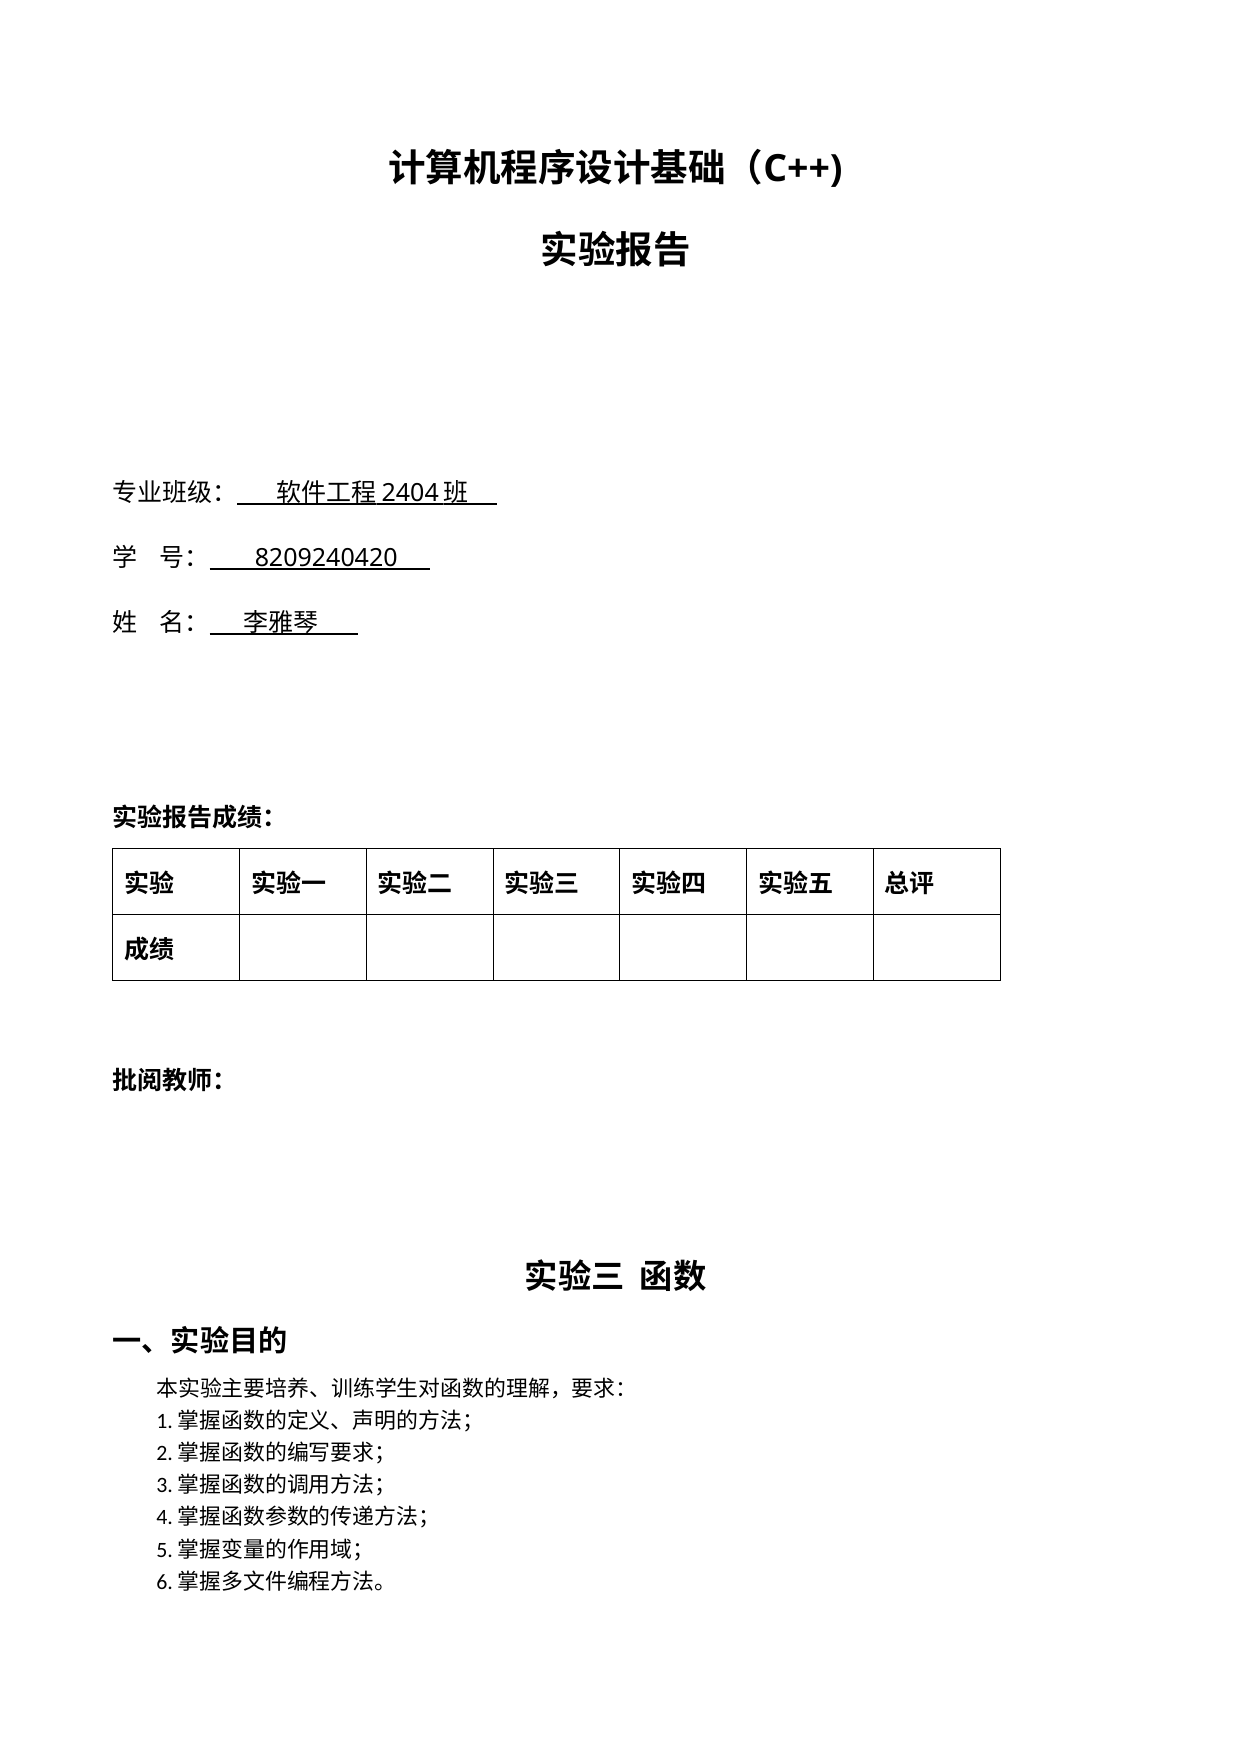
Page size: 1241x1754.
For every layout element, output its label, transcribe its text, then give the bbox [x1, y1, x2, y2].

text 6. 掌握多文件编程方法。 [112, 1564, 1118, 1596]
table_cell [240, 915, 366, 980]
table_header 实验四 [620, 849, 746, 914]
table_cell [874, 915, 1000, 980]
text 学 号： 8209240420 [112, 523, 1118, 588]
text 实验报告 [112, 214, 1118, 279]
text 一、实验目的 [112, 1306, 1118, 1371]
table_cell 成绩 [113, 915, 239, 980]
table_cell [494, 915, 619, 980]
text 专业班级： 软件工程2404班 [112, 458, 1118, 523]
text 实验三 函数 [112, 1241, 1118, 1306]
text 2. 掌握函数的编写要求； [112, 1434, 1118, 1466]
text 1. 掌握函数的定义、声明的方法； [112, 1403, 1118, 1434]
table_cell [367, 915, 493, 980]
text 计算机程序设计基础（C++) [112, 133, 1118, 198]
table_header 实验一 [240, 849, 366, 914]
text 批阅教师： [112, 1046, 1118, 1111]
table_header 实验五 [747, 849, 873, 914]
text 5. 掌握变量的作用域； [112, 1531, 1118, 1564]
text 4. 掌握函数参数的传递方法； [112, 1499, 1118, 1531]
table_header 实验 [113, 849, 239, 914]
table_header 实验二 [367, 849, 493, 914]
table_cell [747, 915, 873, 980]
text 3. 掌握函数的调用方法； [112, 1466, 1118, 1499]
text 实验报告成绩： [112, 783, 1118, 848]
text 姓 名： 李雅琴 [112, 588, 1118, 653]
text 本实验主要培养、训练学生对函数的理解，要求： [112, 1371, 1118, 1403]
table_header 总评 [874, 849, 1000, 914]
table_header 实验三 [494, 849, 619, 914]
table_cell [620, 915, 746, 980]
